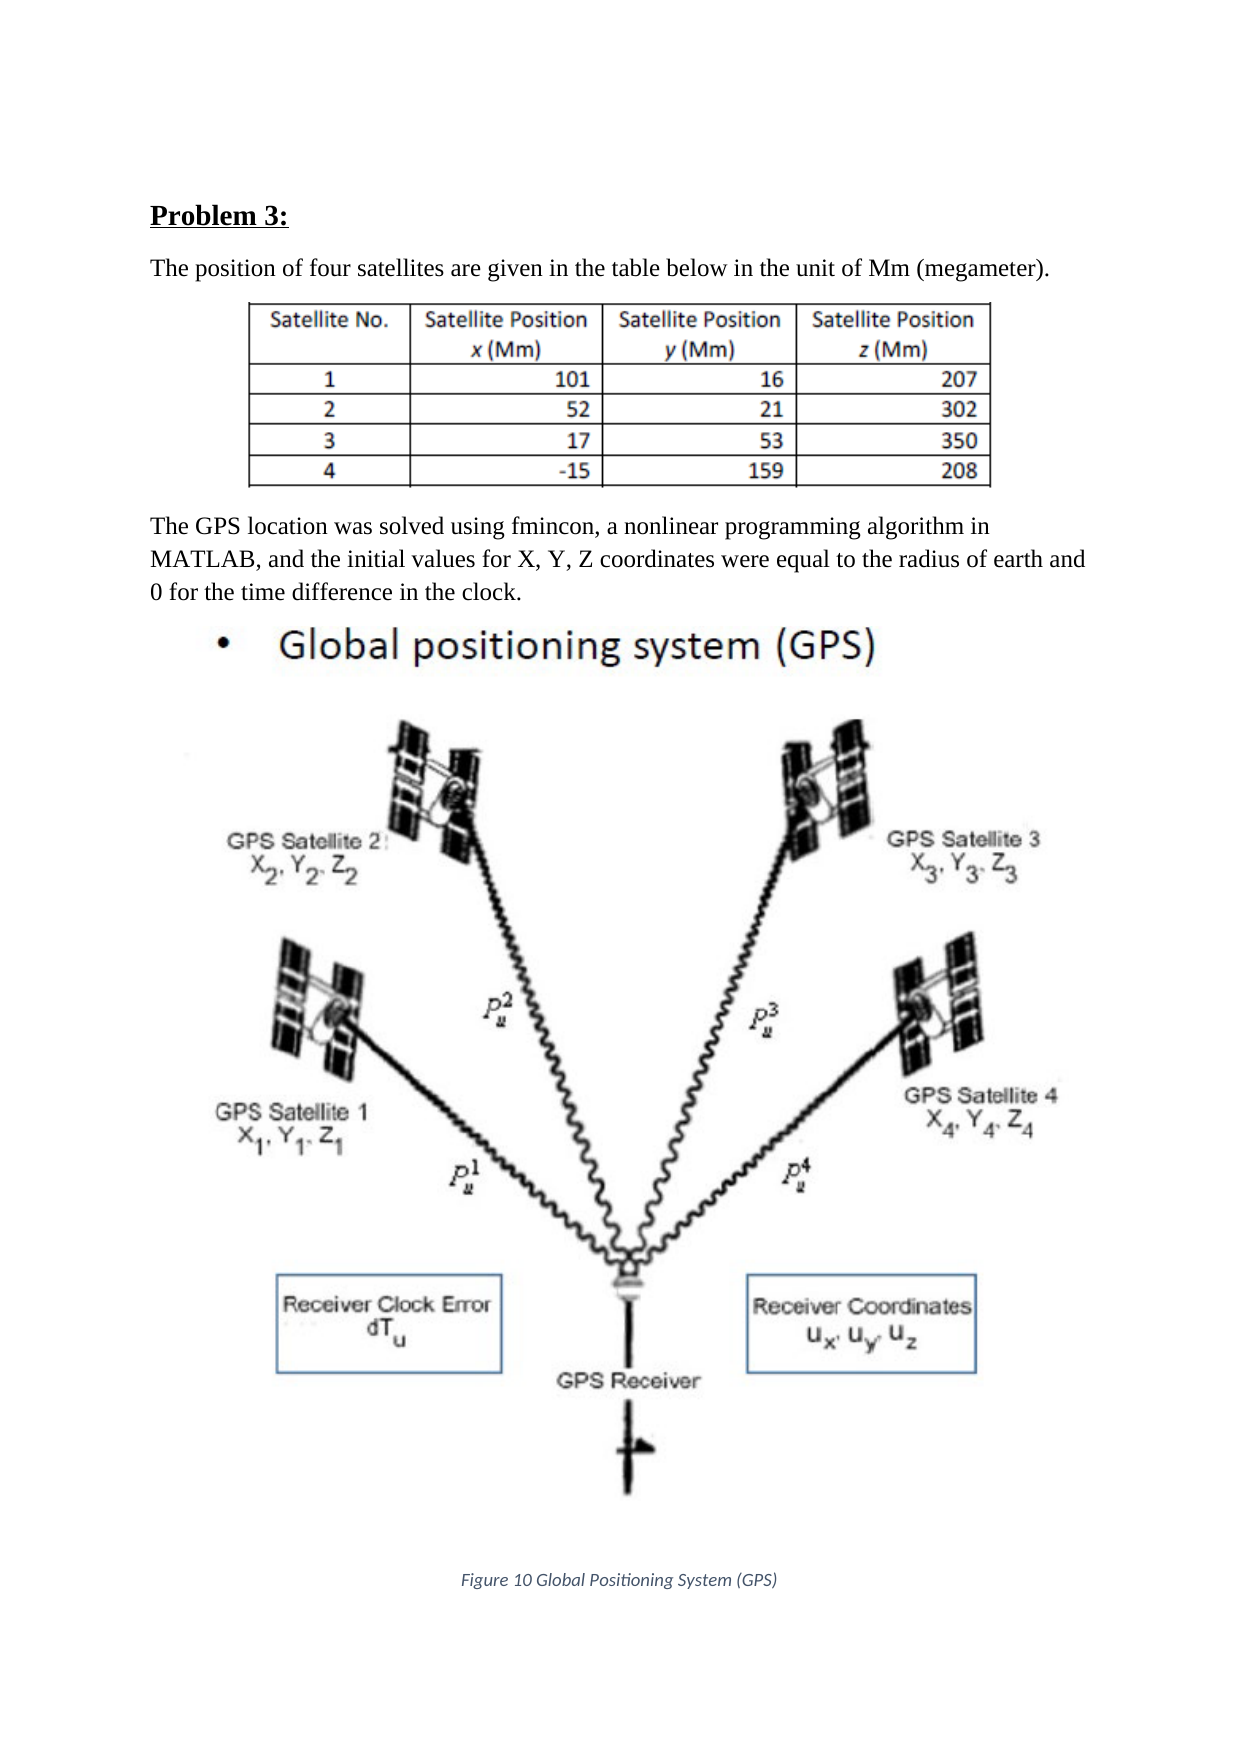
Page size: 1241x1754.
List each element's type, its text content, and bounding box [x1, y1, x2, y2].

text The position of four satellites are given in the table below in the unit of Mm (megameter). [150, 253, 1090, 282]
text The GPS location was solved using fmincon, a nonlinear programming algorithm in MATLAB, and the initial values for X, Y, Z coordinates were equal to the radius of earth and 0 for the time difference in the clock. [150, 511, 1090, 606]
picture [244, 302, 996, 491]
text Problem 3: [150, 198, 1090, 231]
text Figure 10 Global Positioning System (GPS) [150, 1568, 1090, 1591]
